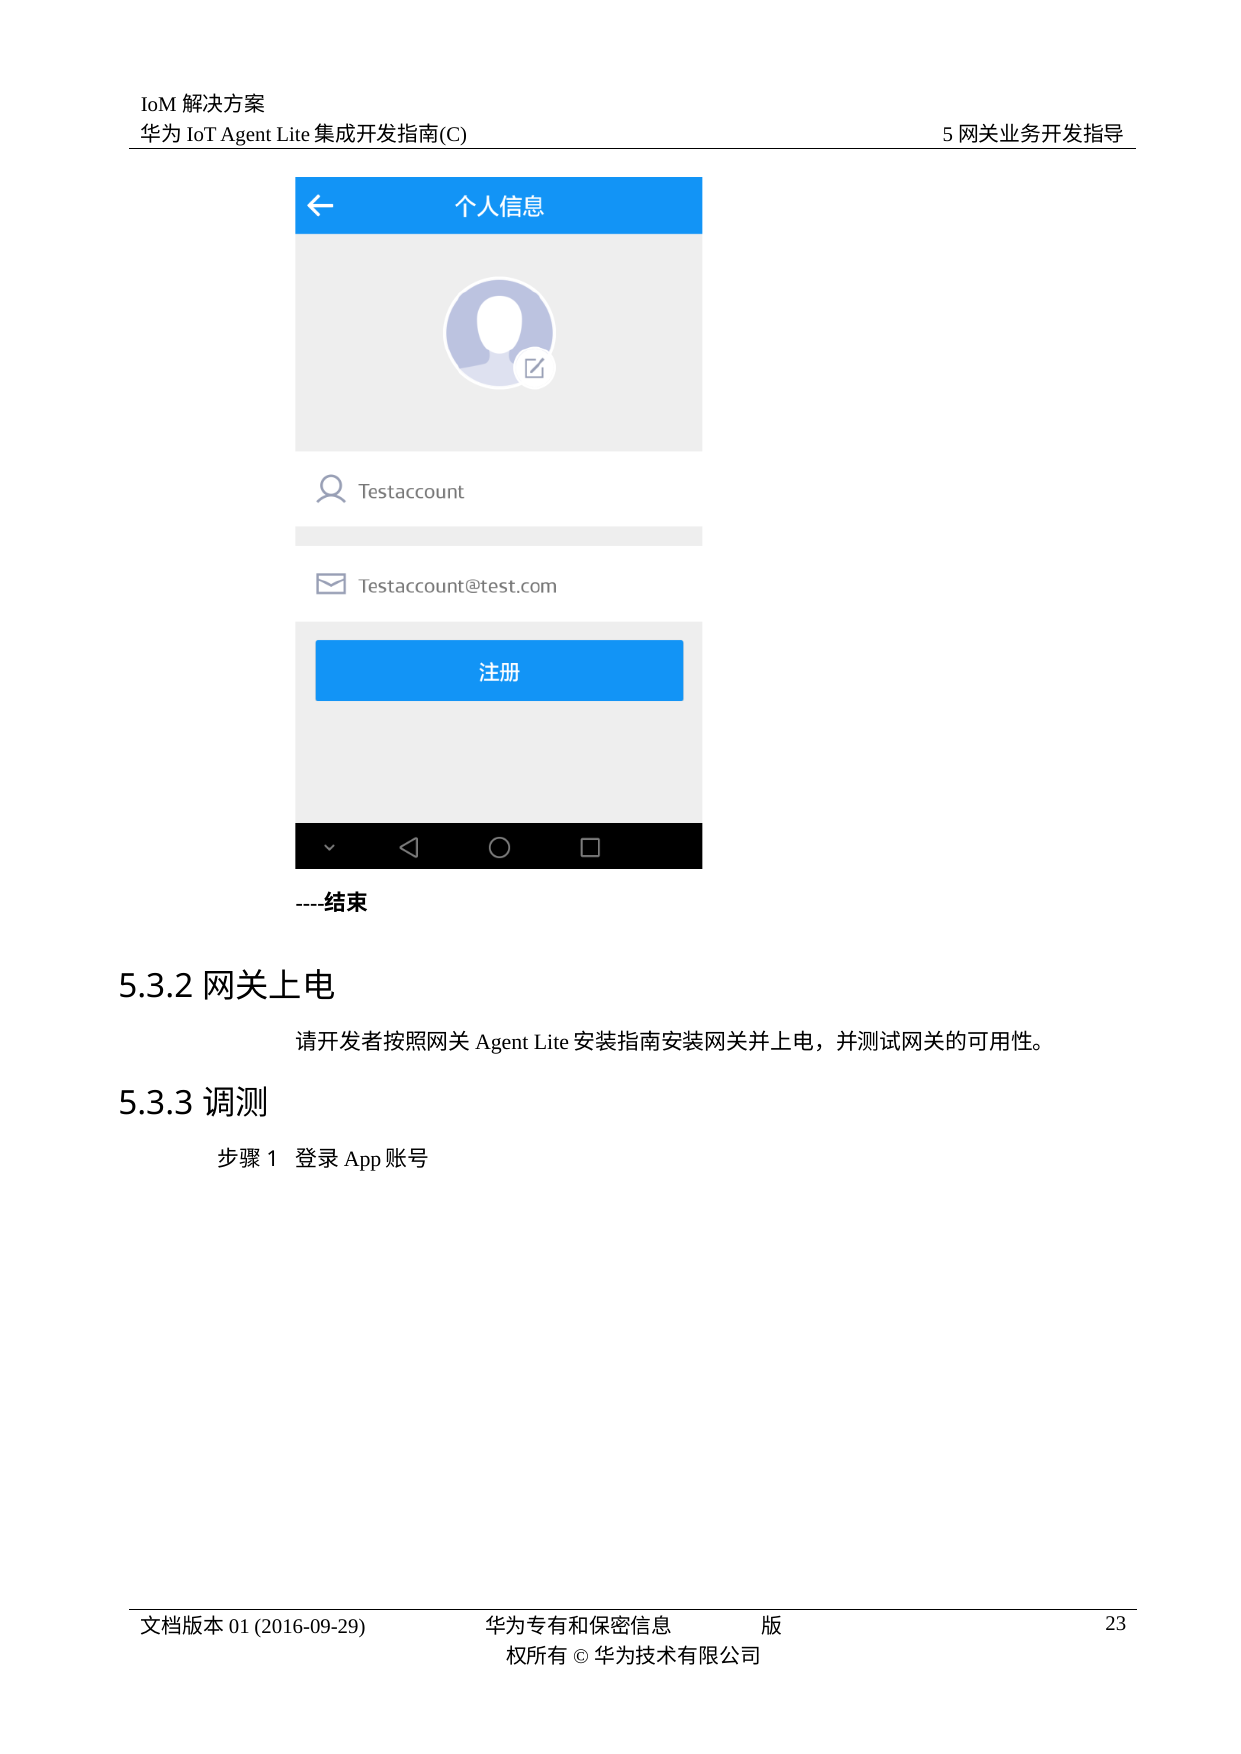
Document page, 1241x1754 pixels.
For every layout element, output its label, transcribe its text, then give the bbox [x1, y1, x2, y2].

text ----结束 [295, 885, 1122, 917]
subtitle 网关上电 [118, 958, 1122, 1007]
text 请开发者按照网关Agent Lite安装指南安装网关并上电，并测试网关的可用性。 [295, 1024, 1122, 1055]
subtitle 调测 [118, 1076, 1122, 1124]
list 登录App账号 [279, 1141, 1122, 1173]
picture [295, 177, 703, 869]
